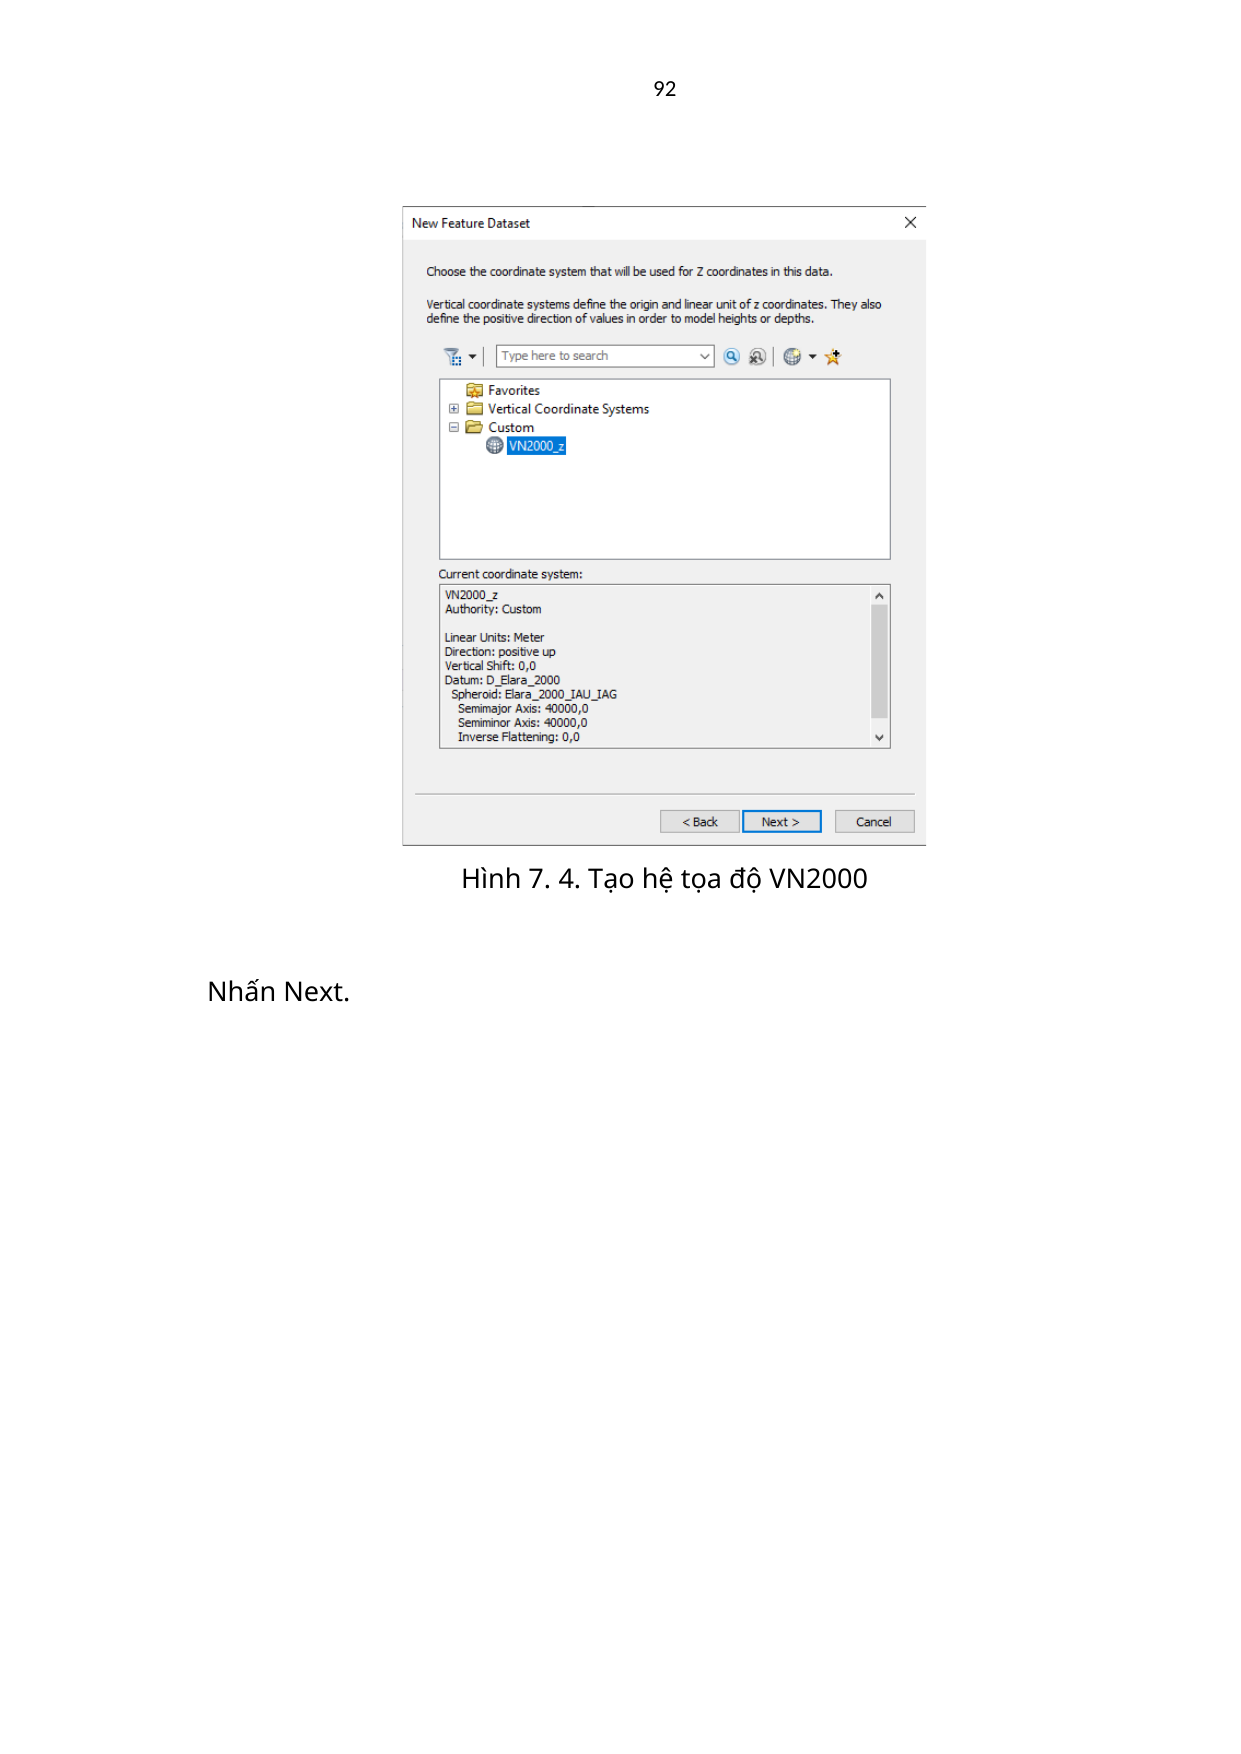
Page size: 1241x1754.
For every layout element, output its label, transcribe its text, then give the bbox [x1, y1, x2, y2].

text Nhấn Next. [207, 973, 1122, 1010]
text Hình 7. 4. Tạo hệ tọa độ VN2000 [207, 860, 1122, 897]
picture [402, 206, 927, 846]
